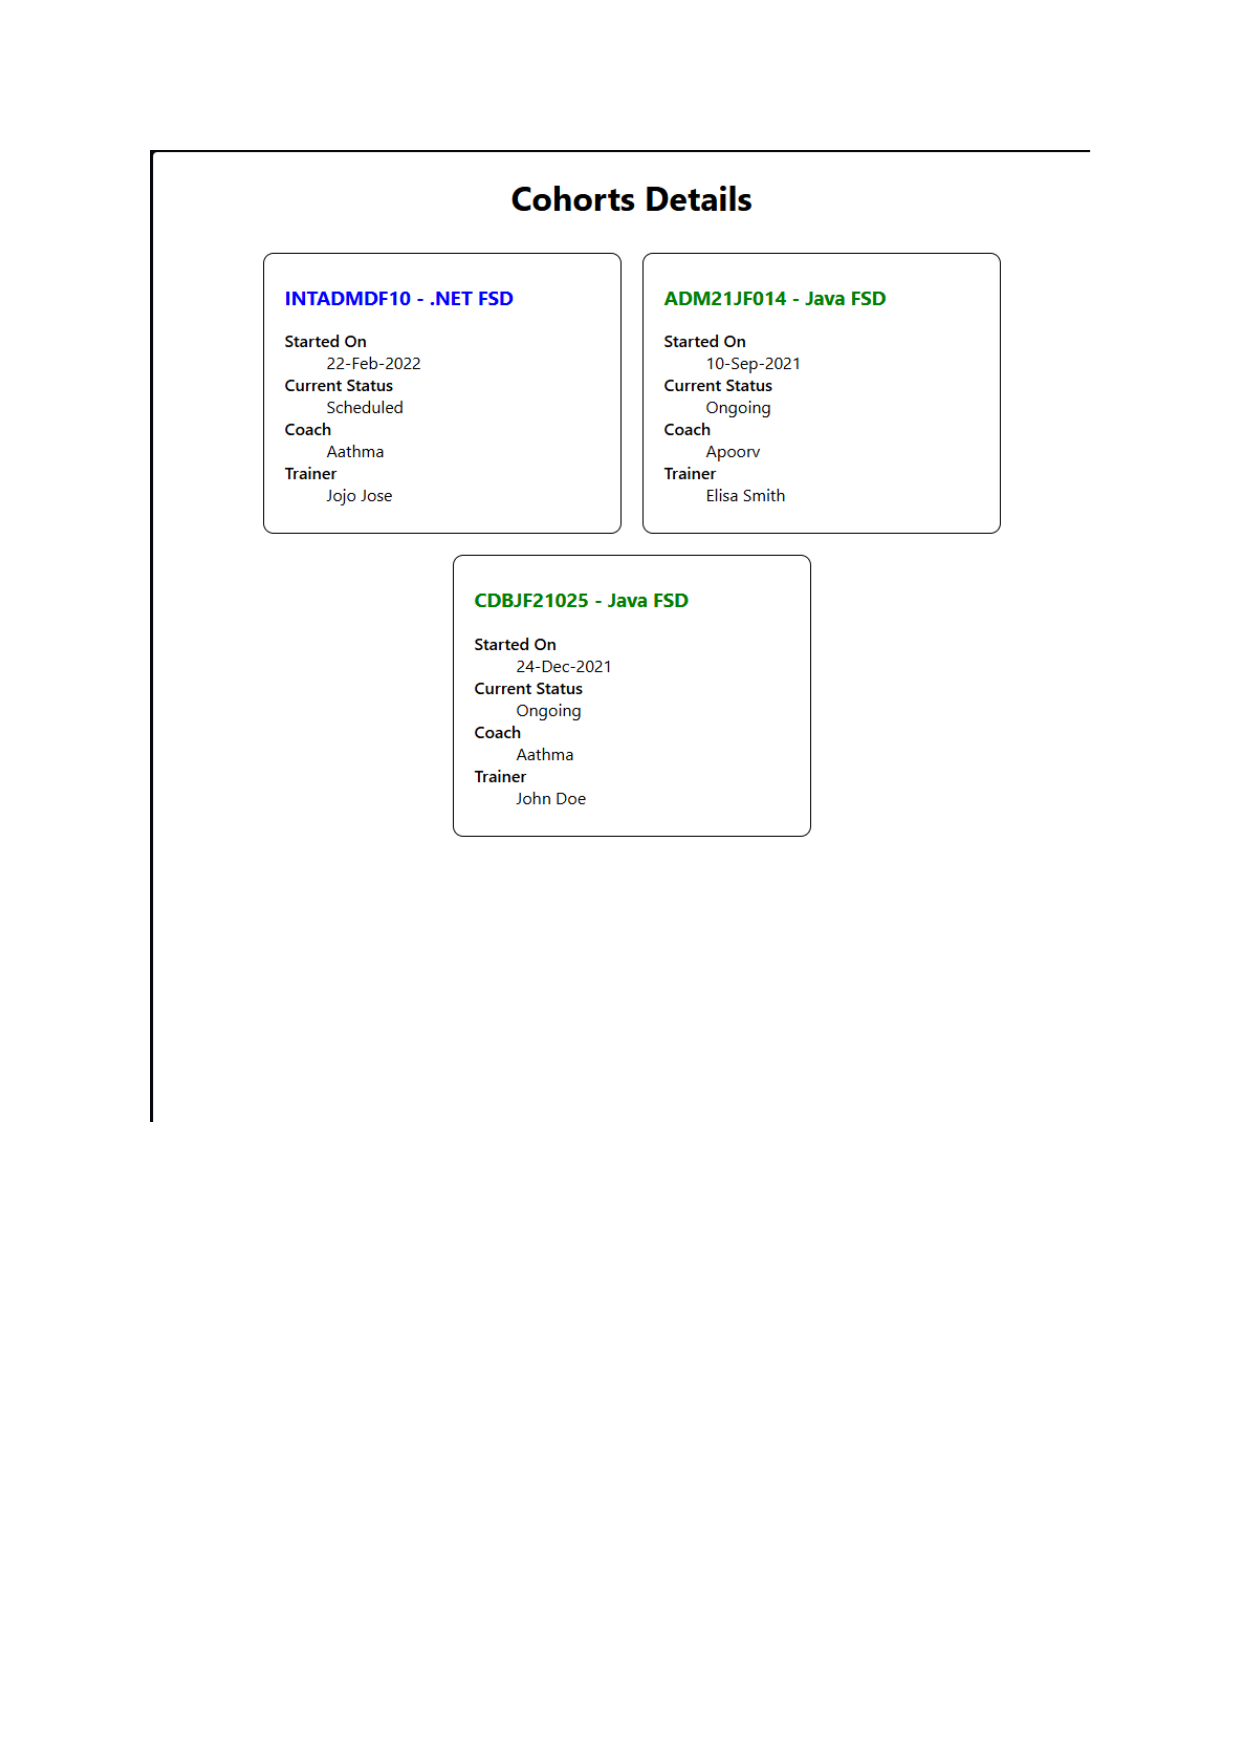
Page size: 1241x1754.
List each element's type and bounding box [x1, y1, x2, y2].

picture [150, 150, 1091, 1122]
